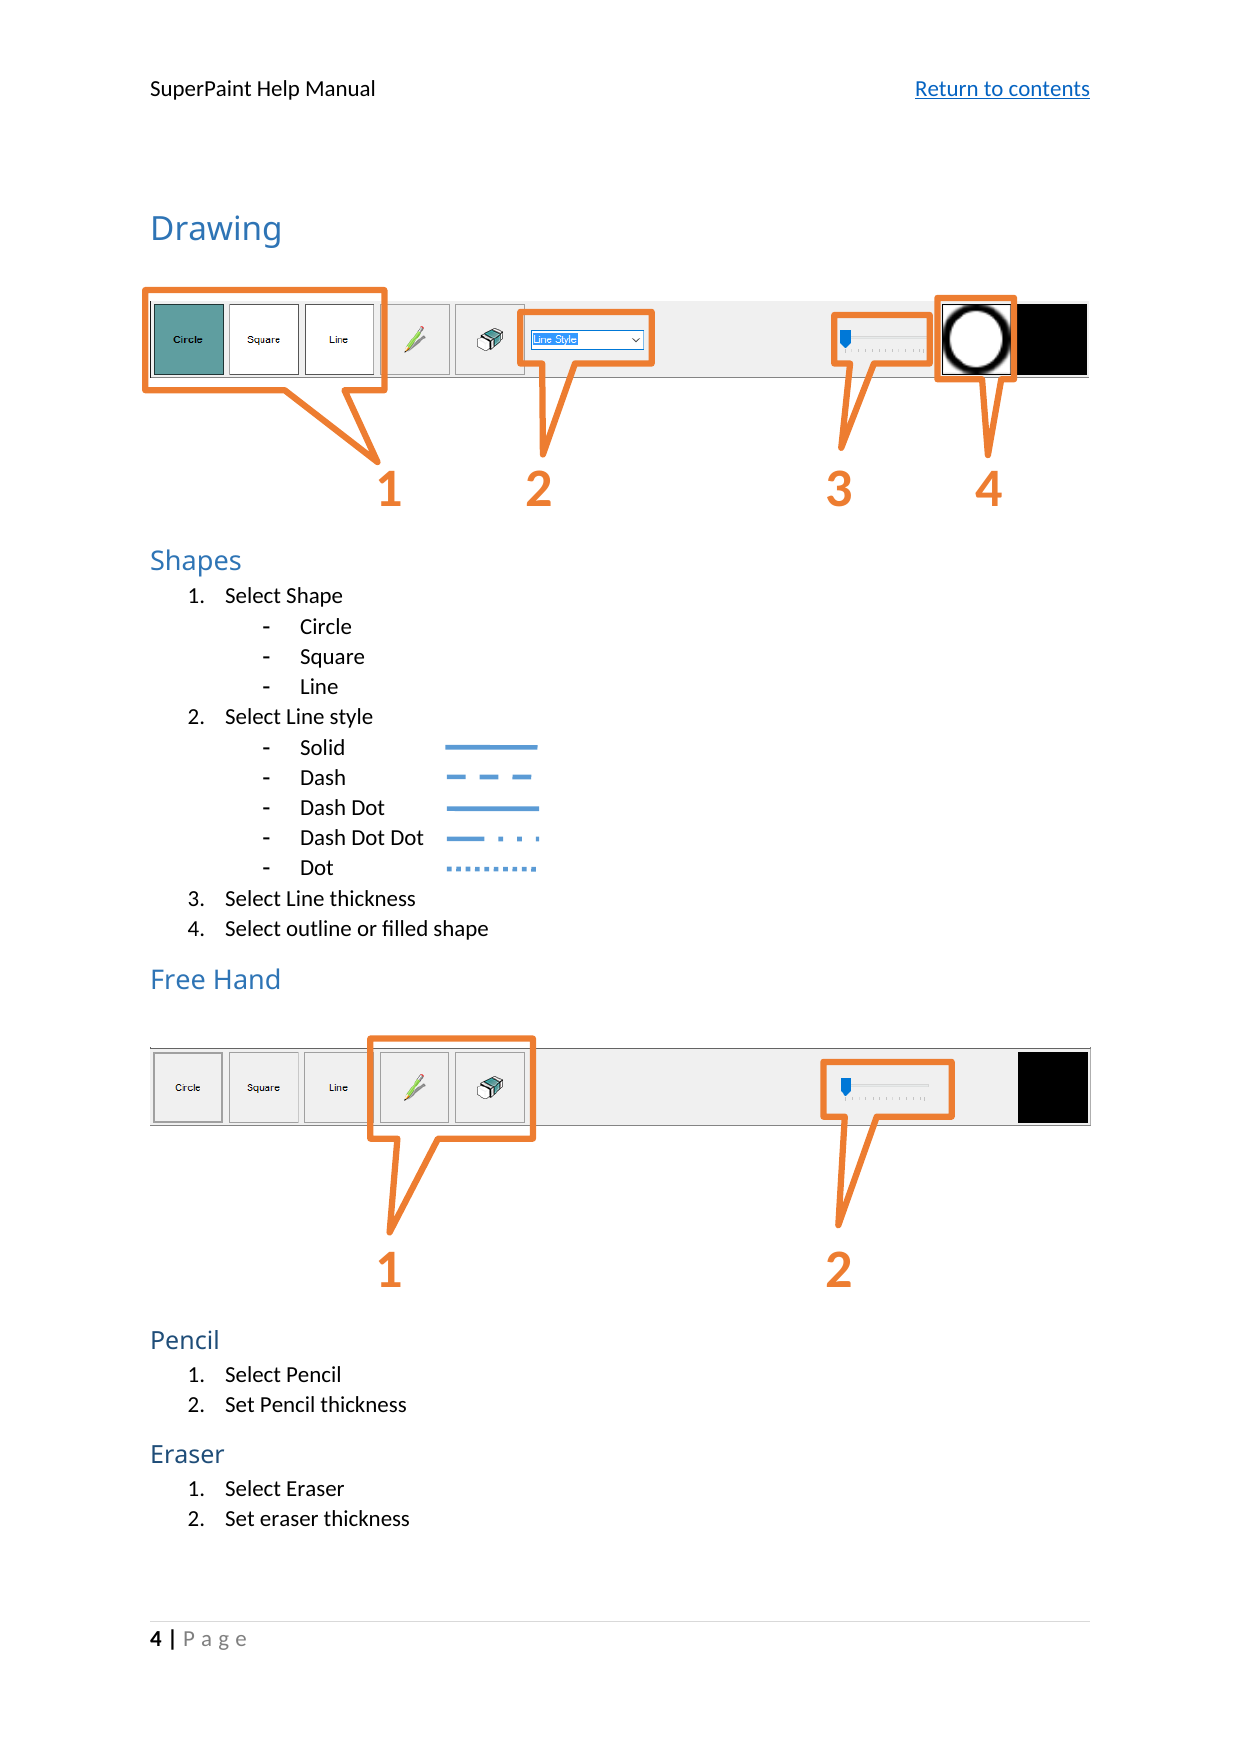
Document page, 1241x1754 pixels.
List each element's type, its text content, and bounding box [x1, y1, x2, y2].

list Select Line thickness [187, 884, 1090, 912]
picture [524, 316, 648, 378]
subtitle Pencil [150, 1323, 1090, 1357]
list Circle [262, 612, 1090, 640]
subtitle Drawing [150, 205, 1090, 251]
picture [941, 302, 1010, 378]
list Dash [262, 763, 1090, 791]
picture [838, 319, 926, 378]
list Set eraser thickness [187, 1504, 1090, 1532]
list Select Pencil [187, 1360, 1090, 1388]
list Select Line style [187, 702, 1090, 730]
picture [388, 301, 934, 378]
list Line [262, 672, 1090, 700]
subtitle Eraser [150, 1437, 1090, 1471]
text 1 2 3 4 [150, 454, 1090, 520]
list Dash Dot Dot [262, 823, 1090, 851]
picture [150, 1047, 367, 1126]
list Dot [262, 853, 1090, 881]
list Set Pencil thickness [187, 1390, 1090, 1418]
list Select Shape [187, 582, 1090, 609]
list Solid [262, 733, 1090, 761]
subtitle Shapes [150, 542, 1090, 579]
picture [150, 301, 381, 378]
picture [1018, 301, 1089, 378]
subtitle Free Hand [150, 961, 1090, 998]
picture [827, 1066, 948, 1126]
list Select outline or filled shape [187, 914, 1090, 942]
list Select Eraser [187, 1474, 1090, 1502]
picture [537, 1047, 1091, 1126]
list 2 [375, 1235, 1090, 1301]
picture [374, 1047, 529, 1126]
list Dash Dot [262, 793, 1090, 821]
list Square [262, 642, 1090, 670]
